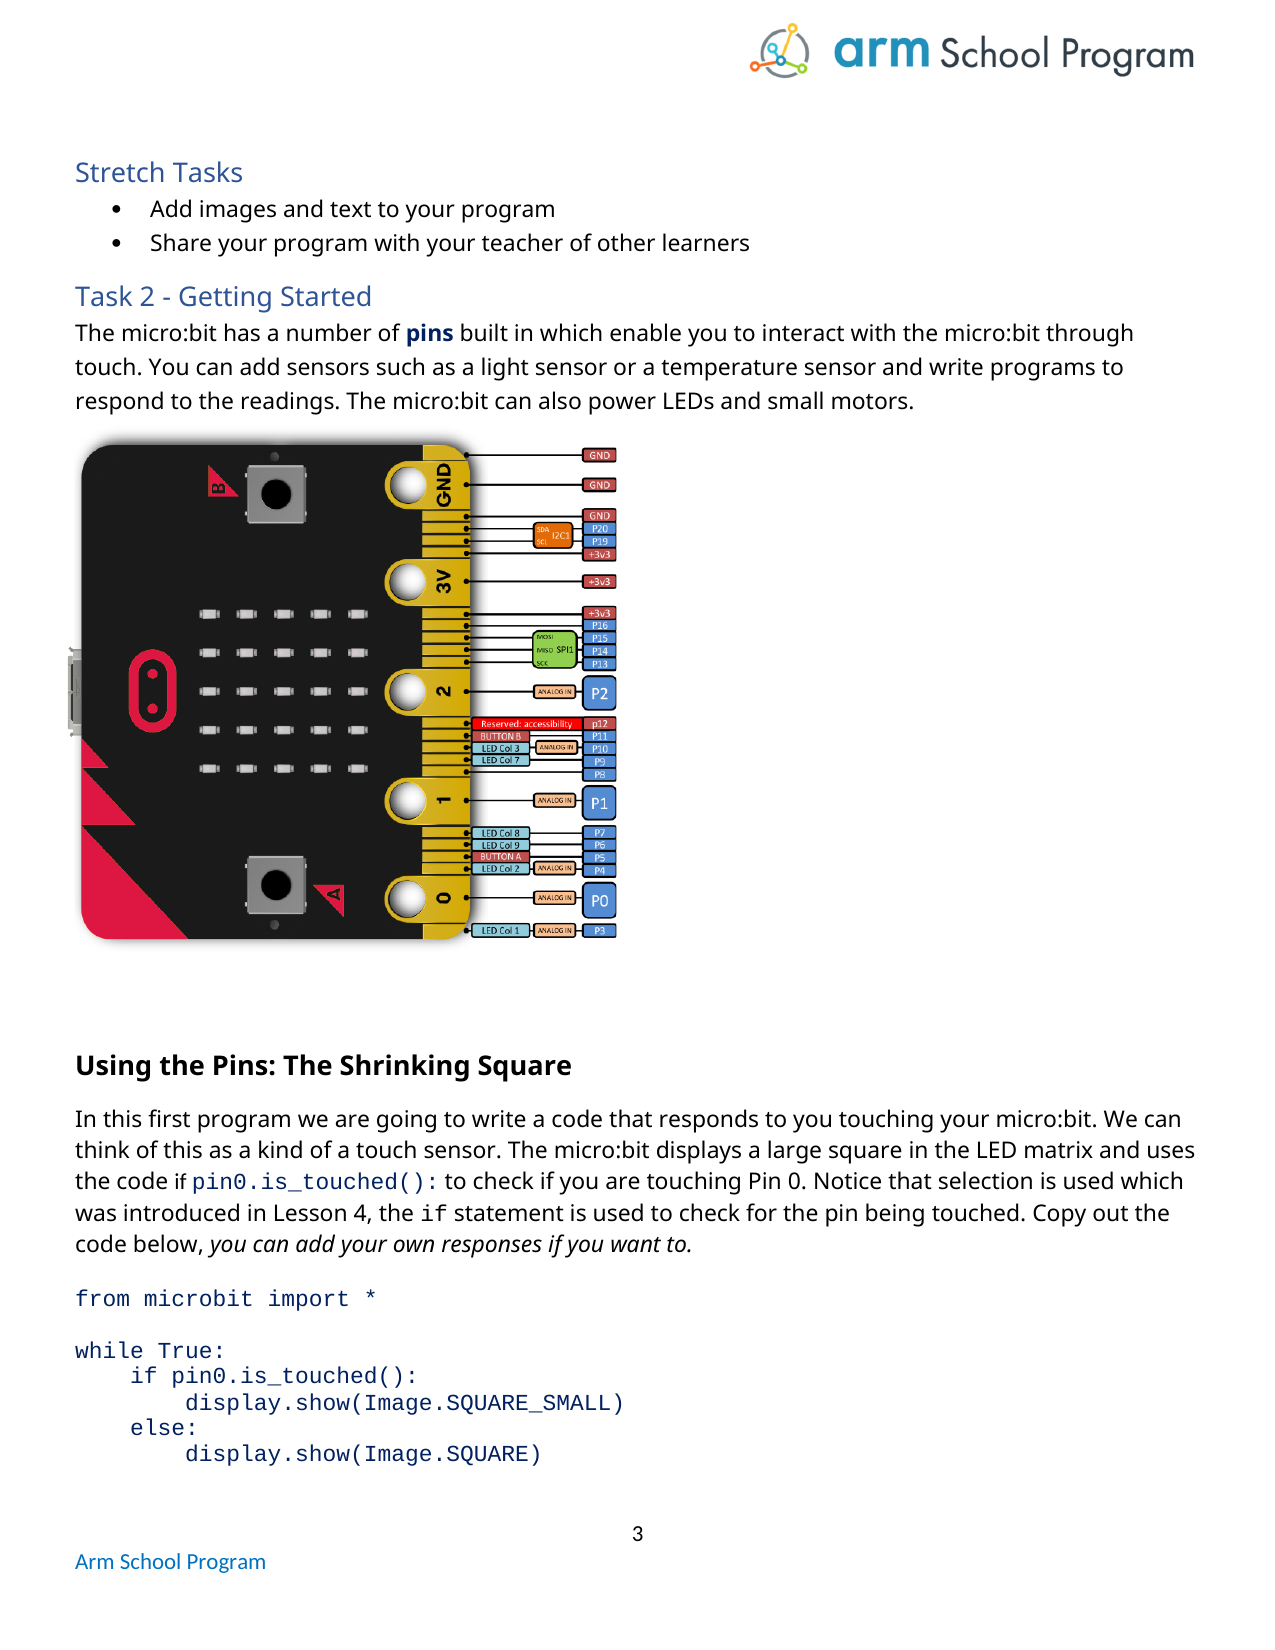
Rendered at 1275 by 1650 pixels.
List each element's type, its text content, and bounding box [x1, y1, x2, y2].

picture [743, 18, 1197, 82]
text Using the Pins: The Shrinking Square [75, 1046, 1200, 1083]
text if pin0.is_touched(): [75, 1365, 1200, 1391]
list Add images and text to your program [112, 193, 1200, 224]
subtitle Stretch Tasks [75, 153, 1200, 190]
text else: [75, 1417, 1200, 1443]
text display.show(Image.SQUARE) [75, 1443, 1200, 1469]
list Share your program with your teacher of other learners [112, 227, 1200, 258]
picture [67, 422, 617, 956]
text from microbit import * [75, 1287, 1200, 1313]
text The micro:bit has a number of pins built in which enable you to interact with the micro:bit through touch. You can add sensors such as a light sensor or a temperature sensor and write programs to respond to the readings. The micro:bit can also power LEDs and small motors. [75, 317, 1200, 416]
text In this first program we are going to write a code that responds to you touching your micro:bit. We can think of this as a kind of a touch sensor. The micro:bit displays a large square in the LED matrix and uses the code if pin0.is_touched(): to check if you are touching Pin 0. Notice that selection is used which was introduced in Lesson 4, the if statement is used to check for the pin being touched. Copy out the code below, you can add your own responses if you want to. [75, 1103, 1200, 1259]
text while True: [75, 1339, 1200, 1365]
text display.show(Image.SQUARE_SMALL) [75, 1391, 1200, 1417]
subtitle Task 2 - Getting Started [75, 277, 1200, 314]
